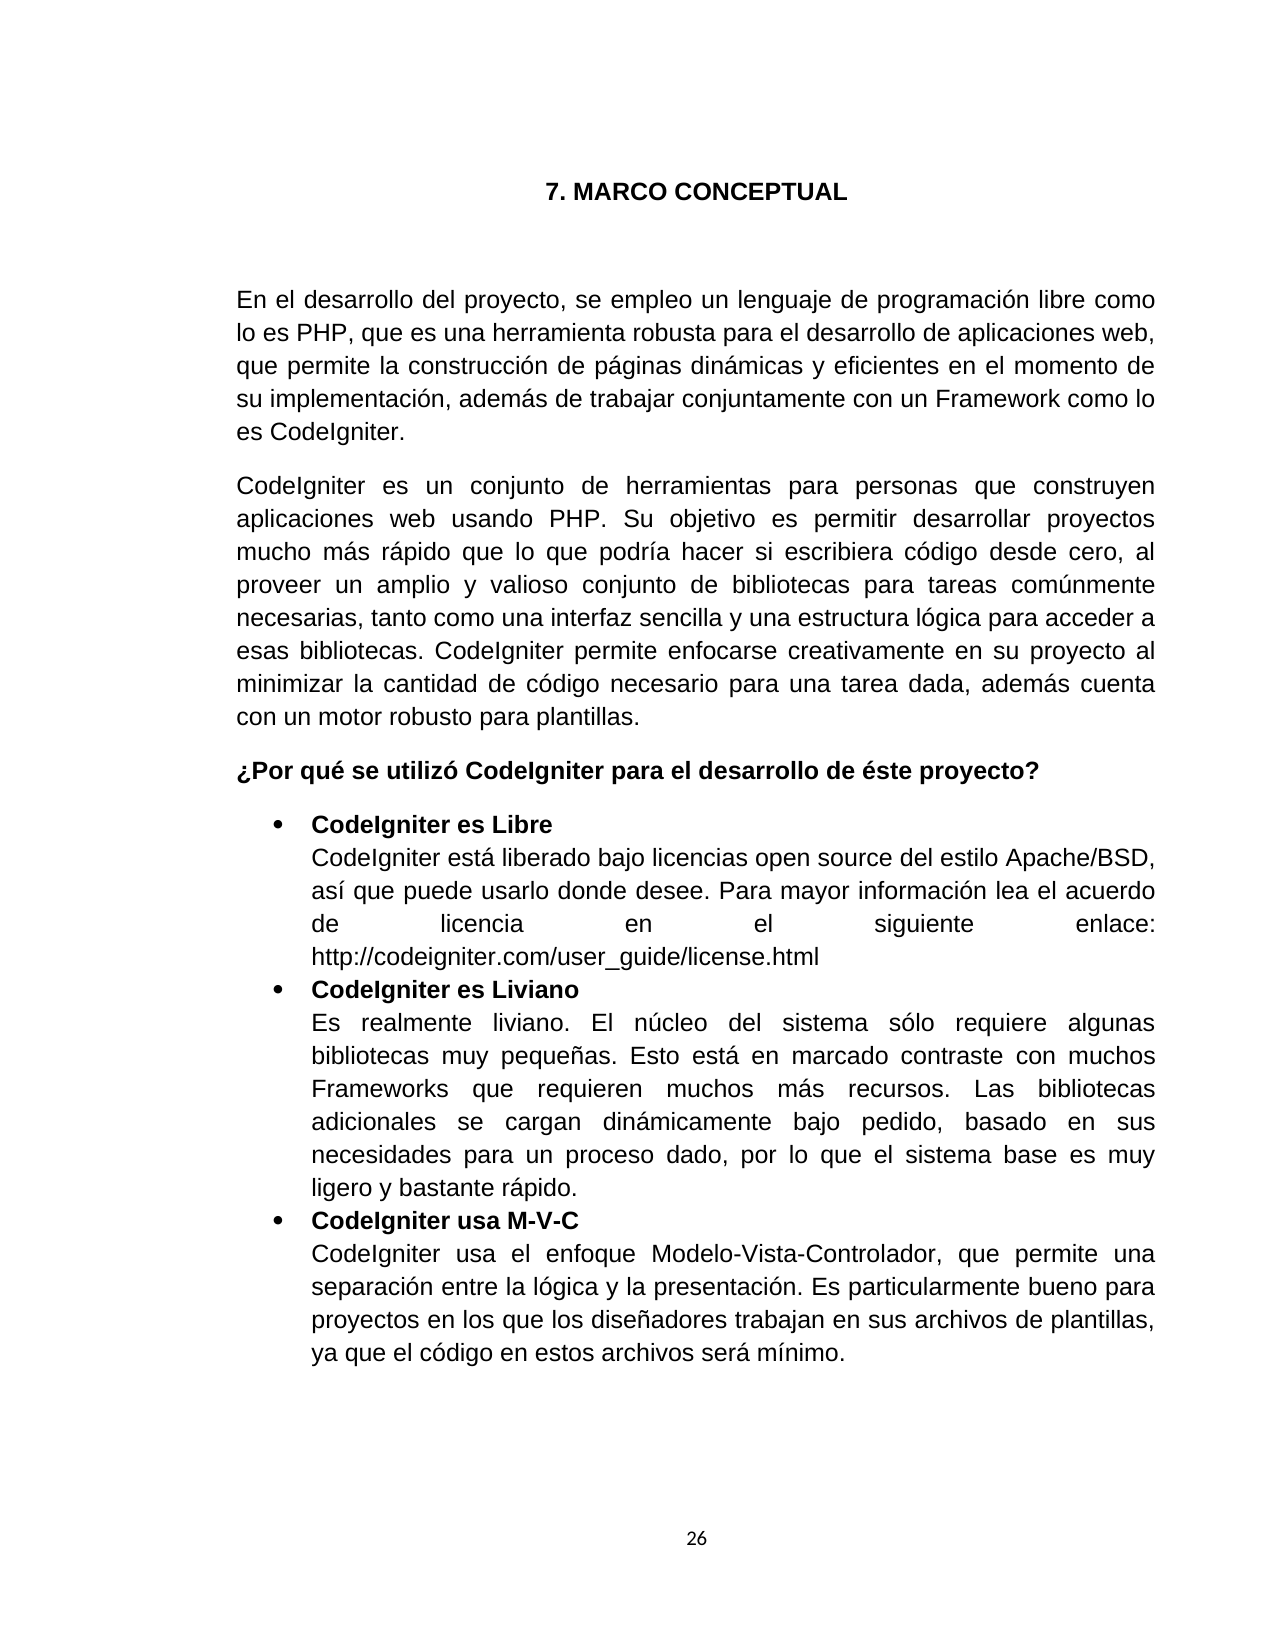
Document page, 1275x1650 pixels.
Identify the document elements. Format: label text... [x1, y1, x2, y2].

text ¿Por qué se utilizó CodeIgniter para el desarrollo de éste proyecto? [236, 756, 1157, 784]
text En el desarrollo del proyecto, se empleo un lenguaje de programación libre como lo es PHP, que es una herramienta robusta para el desarrollo de aplicaciones web, que permite la construcción de páginas dinámicas y eficientes en el momento de su implementación, además de trabajar conjuntamente con un Framework como lo es CodeIgniter. [236, 285, 1157, 446]
list CodeIgniter está liberado bajo licencias open source del estilo Apache/BSD, así que puede usarlo donde desee. Para mayor información lea el acuerdo de licencia en el siguiente enlace: http://codeigniter.com/user_guide/license.html [311, 843, 1157, 971]
text CodeIgniter es un conjunto de herramientas para personas que construyen aplicaciones web usando PHP. Su objetivo es permitir desarrollar proyectos mucho más rápido que lo que podría hacer si escribiera código desde cero, al proveer un amplio y valioso conjunto de bibliotecas para tareas comúnmente necesarias, tanto como una interfaz sencilla y una estructura lógica para acceder a esas bibliotecas. CodeIgniter permite enfocarse creativamente en su proyecto al minimizar la cantidad de código necesario para una tarea dada, además cuenta con un motor robusto para plantillas. [236, 471, 1157, 731]
list CodeIgniter es Liviano [274, 975, 1157, 1004]
list CodeIgniter usa el enfoque Modelo-Vista-Controlador, que permite una separación entre la lógica y la presentación. Es particularmente bueno para proyectos en los que los diseñadores trabajan en sus archivos de plantillas, ya que el código en estos archivos será mínimo. [311, 1239, 1157, 1367]
list CodeIgniter es Libre [274, 810, 1157, 838]
text 7. MARCO CONCEPTUAL [236, 177, 1157, 206]
list Es realmente liviano. El núcleo del sistema sólo requiere algunas bibliotecas muy pequeñas. Esto está en marcado contraste con muchos Frameworks que requieren muchos más recursos. Las bibliotecas adicionales se cargan dinámicamente bajo pedido, basado en sus necesidades para un proceso dado, por lo que el sistema base es muy ligero y bastante rápido. [311, 1008, 1157, 1202]
list CodeIgniter usa M-V-C [274, 1206, 1157, 1235]
